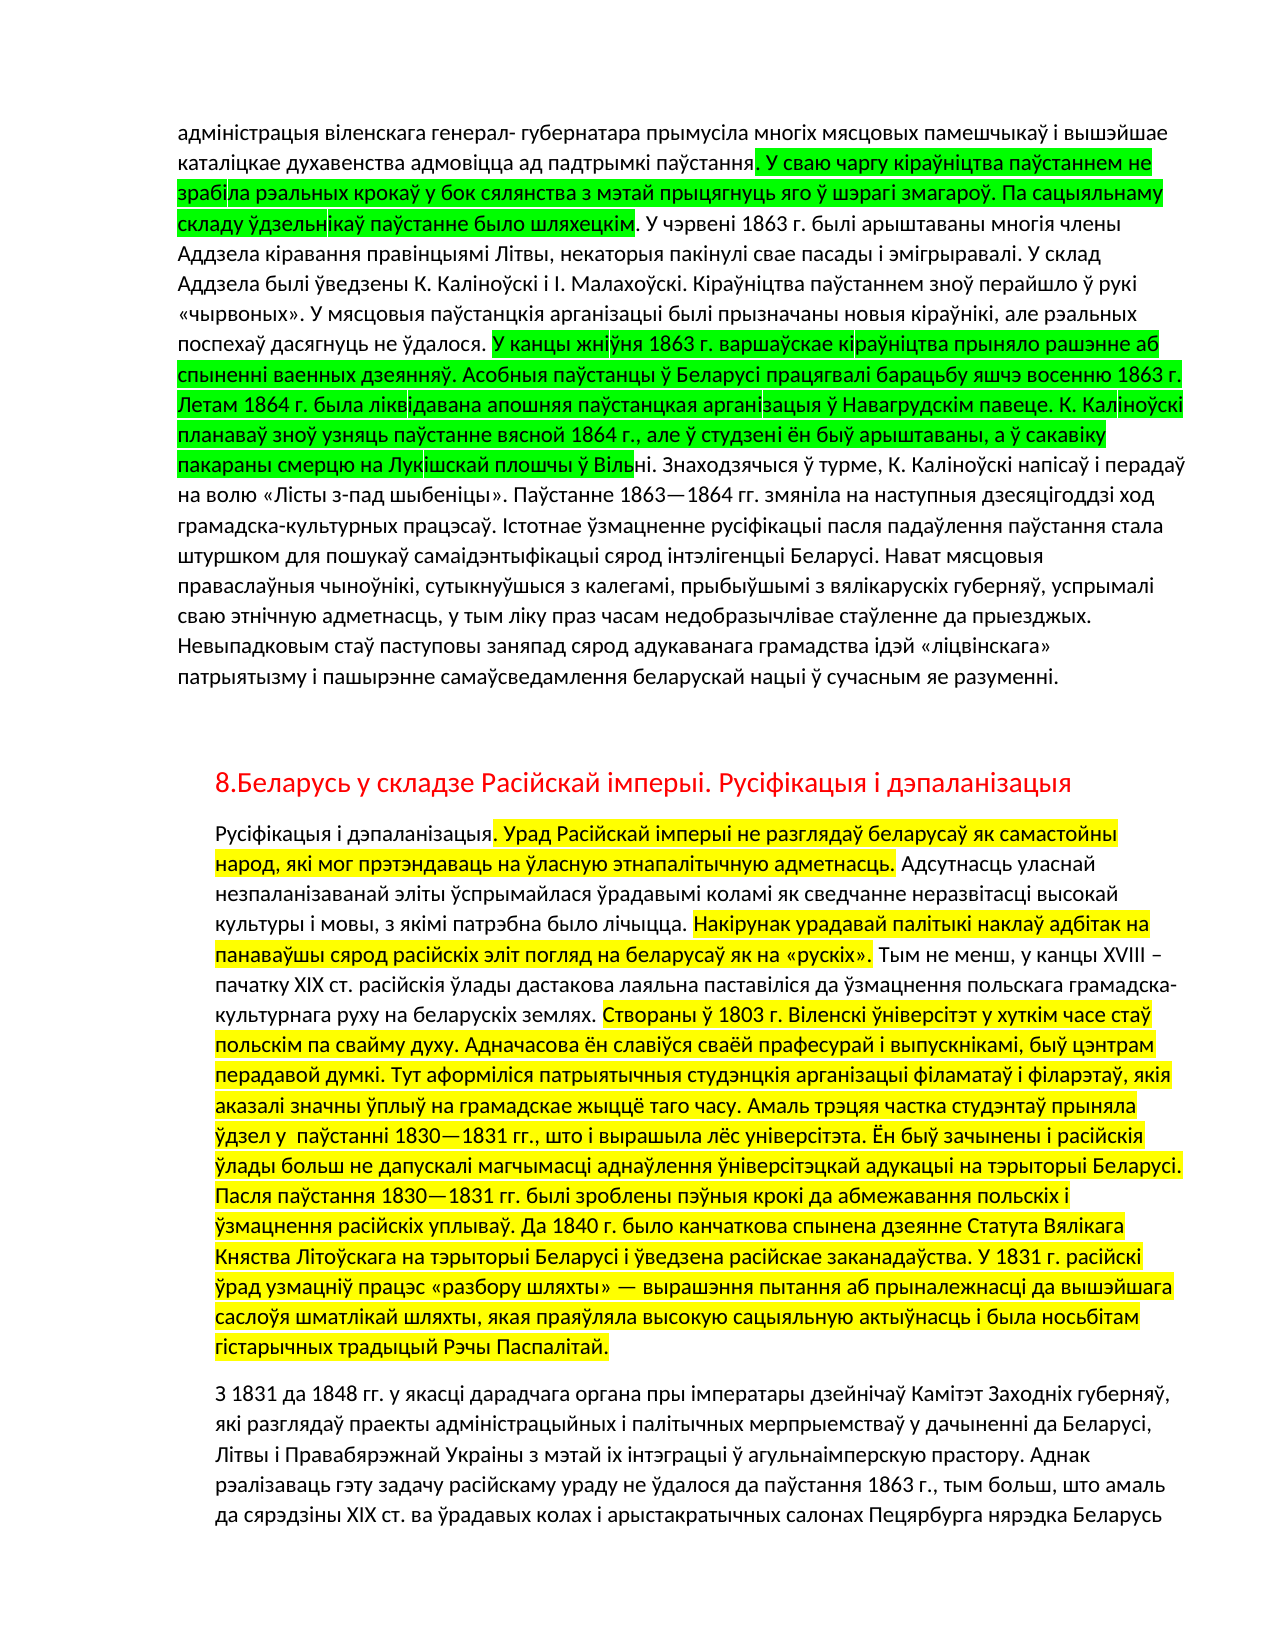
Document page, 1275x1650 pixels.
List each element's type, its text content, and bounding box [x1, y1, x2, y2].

text Русіфікацыя і дэпаланізацыя. Урад Расійскай імперыі не разглядаў беларусаў як самастойны народ, які мог прэтэндаваць на ўласную этнапалітычную адметнасць. Адсутнасць уласнай незпаланізаванай эліты ўспрымайлася ўрадавымі коламі як сведчанне неразвітасці высокай культуры і мовы, з якімі патрэбна было лічыцца. Накірунак урадавай палітыкі наклаў адбітак на панаваўшы сярод расійскіх эліт погляд на беларусаў як на «рускіх». Тым не менш, у канцы XVIII – пачатку ХІХ ст. расійскія ўлады дастакова лаяльна паставіліся да ўзмацнення польскага грамадска-культурнага руху на беларускіх землях. Створаны ў 1803 г. Віленскі ўніверсітэт у хуткім часе стаў польскім па свайму духу. Адначасова ён славіўся сваёй прафесурай і выпускнікамі, быў цэнтрам перадавой думкі. Тут аформіліся патрыятычныя студэнцкія арганізацыі філаматаў і філарэтаў, якія аказалі значны ўплыў на грамадскае жыццё таго часу. Амаль трэцяя частка студэнтаў прыняла ўдзел у паўстанні 1830—1831 гг., што і вырашыла лёс універсітэта. Ён быў зачынены і расійскія ўлады больш не дапускалі магчымасці аднаўлення ўніверсітэцкай адукацыі на тэрыторыі Беларусі. Пасля паўстання 1830—1831 гг. былі зроблены пэўныя крокі да абмежавання польскіх і ўзмацнення расійскіх уплываў. Да 1840 г. было канчаткова спынена дзеянне Статута Вялікага Княства Літоўскага на тэрыторыі Беларусі і ўведзена расійскае заканадаўства. У 1831 г. расійскі ўрад узмацніў працэс «разбору шляхты» — вырашэння пытання аб прыналежнасці да вышэйшага саслоўя шматлікай шляхты, якая праяўляла высокую сацыяльную актыўнасць і была носьбітам гістарычных традыцый Рэчы Паспалітай. [215, 819, 1186, 1361]
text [215, 1379, 1186, 1528]
text 8.Беларусь у складзе Расійскай імперыі. Русіфікацыя і дэпаланізацыя [215, 764, 1186, 799]
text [177, 118, 1186, 690]
